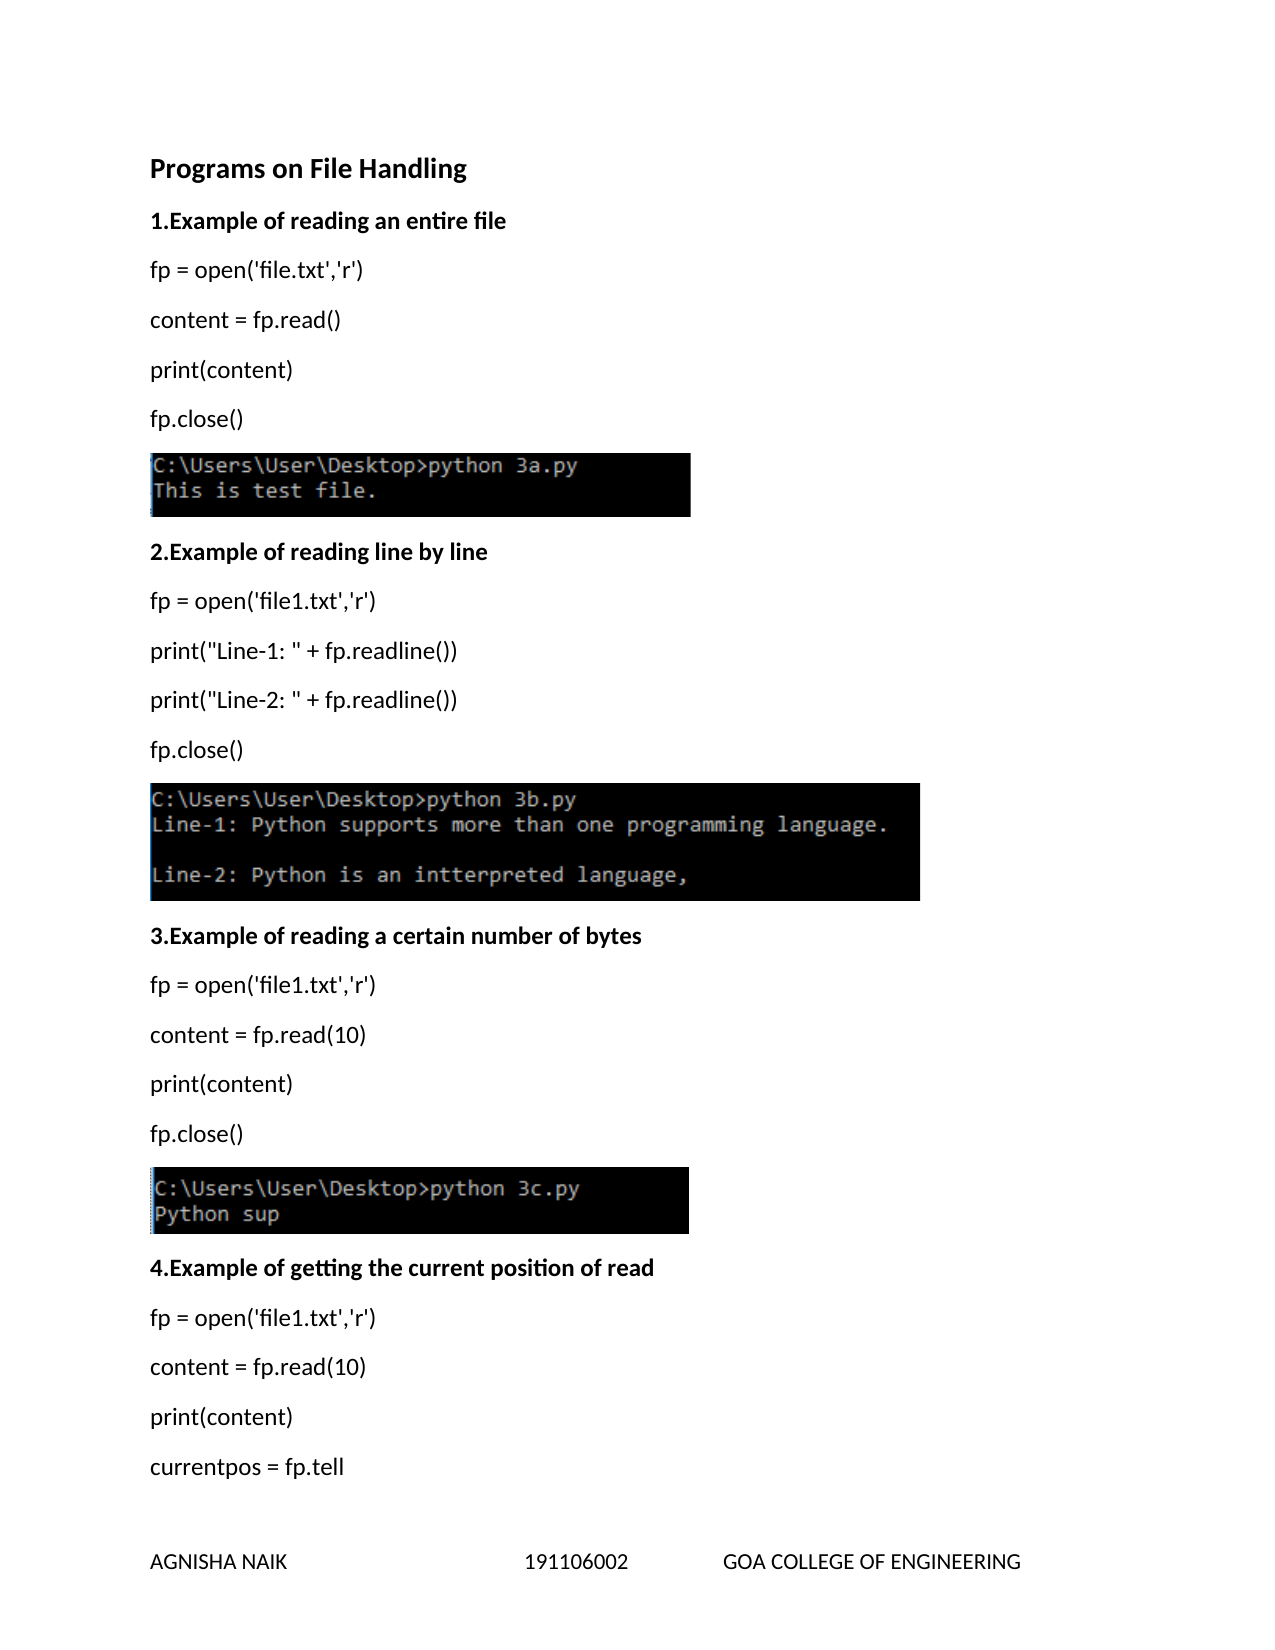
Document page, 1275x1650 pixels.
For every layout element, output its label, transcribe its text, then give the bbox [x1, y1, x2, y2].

text fp.close() [150, 1118, 1125, 1149]
picture [150, 1167, 689, 1234]
text fp = open('file1.txt','r') [150, 586, 1125, 616]
text fp = open('file.txt','r') [150, 255, 1125, 285]
text content = fp.read() [150, 304, 1125, 335]
text fp = open('file1.txt','r') [150, 1302, 1125, 1332]
text content = fp.read(10) [150, 1351, 1125, 1382]
text 3.Example of reading a certain number of bytes [150, 920, 1125, 950]
text 4.Example of getting the current position of read [150, 1252, 1125, 1283]
text fp.close() [150, 403, 1125, 434]
text print(content) [150, 354, 1125, 384]
text print(content) [150, 1069, 1125, 1099]
text 2.Example of reading line by line [150, 536, 1125, 566]
text 1.Example of reading an entire file [150, 205, 1125, 236]
picture [150, 453, 691, 517]
text content = fp.read(10) [150, 1019, 1125, 1049]
picture [150, 783, 921, 901]
text print("Line-2: " + fp.readline()) [150, 685, 1125, 715]
text fp.close() [150, 734, 1125, 765]
text currentpos = fp.tell [150, 1451, 1125, 1481]
text fp = open('file1.txt','r') [150, 969, 1125, 1000]
text print("Line-1: " + fp.readline()) [150, 635, 1125, 666]
text print(content) [150, 1401, 1125, 1432]
text Programs on File Handling [150, 150, 1125, 186]
